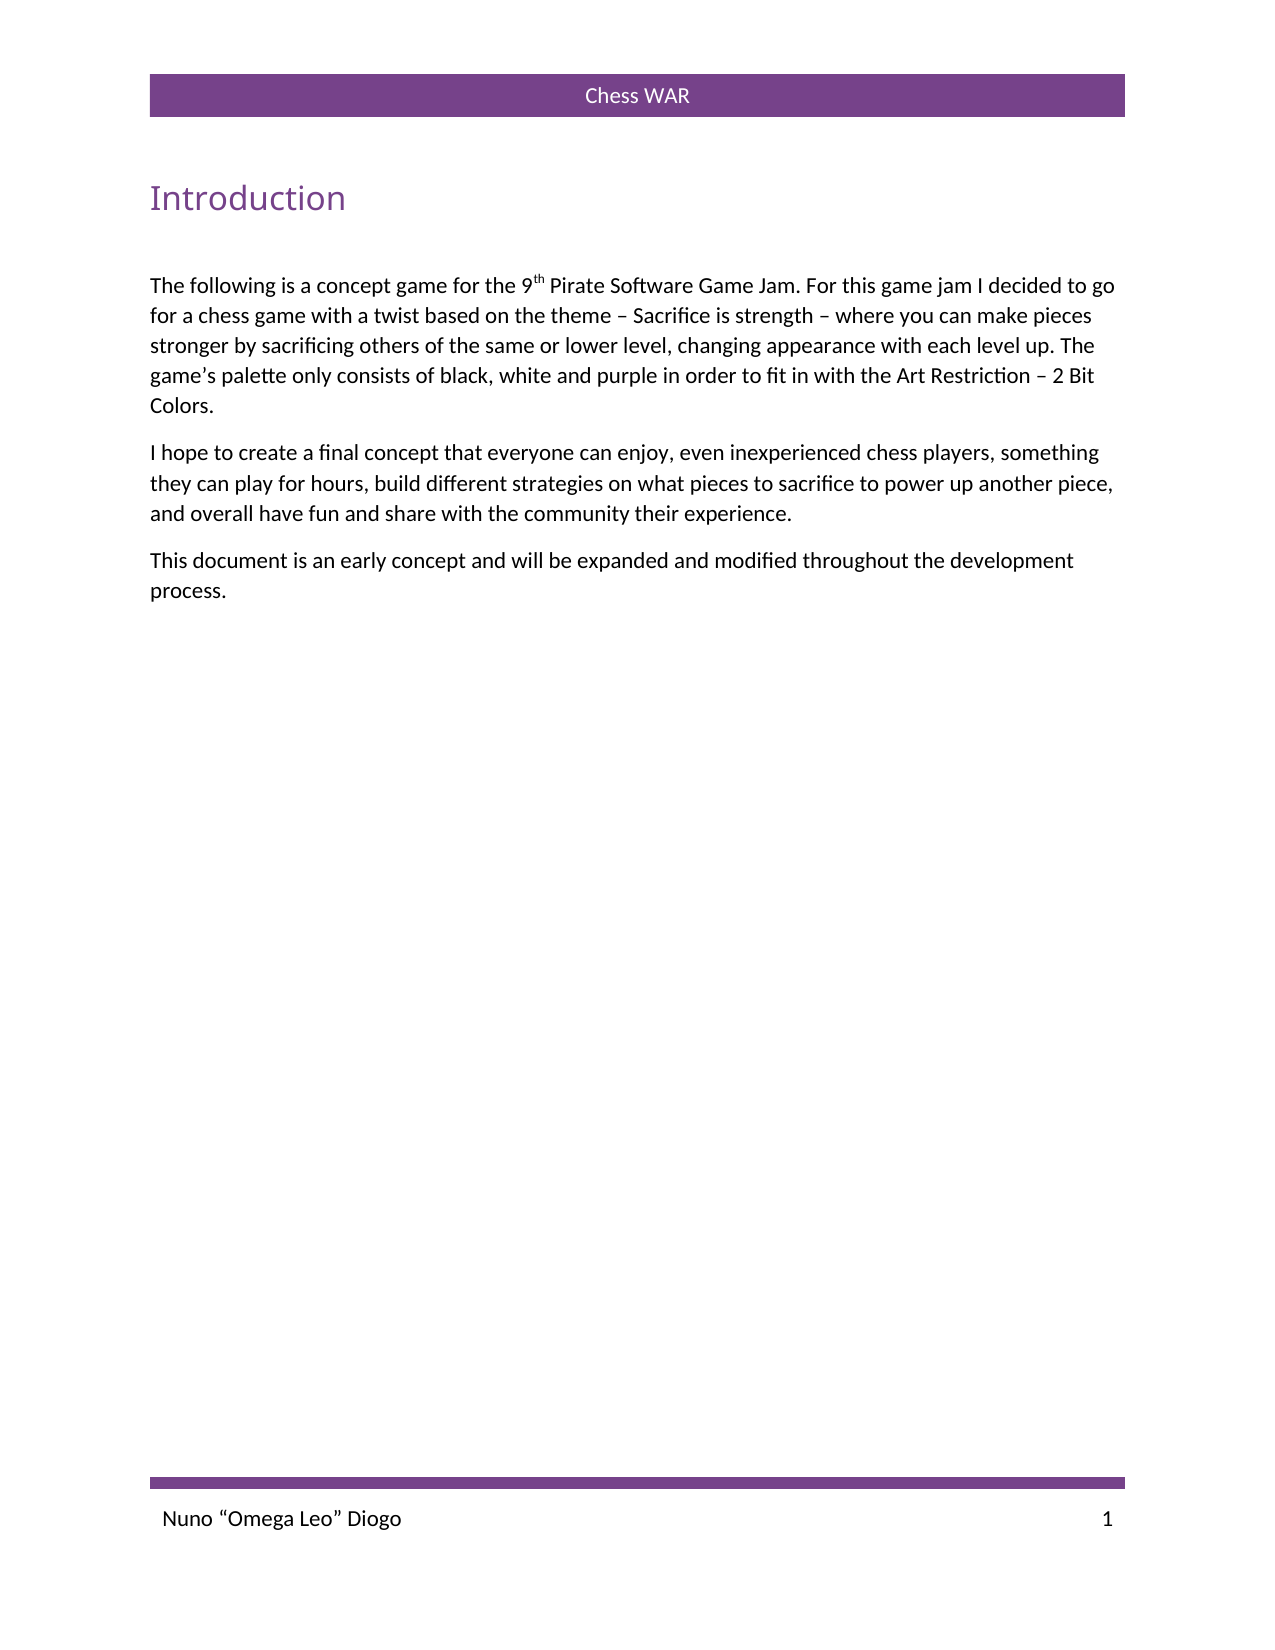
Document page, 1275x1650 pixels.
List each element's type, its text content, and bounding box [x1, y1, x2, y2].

text The following is a concept game for the 9th Pirate Software Game Jam. For this game jam I decided to go for a chess game with a twist based on the theme – Sacrifice is strength – where you can make pieces stronger by sacrificing others of the same or lower level, changing appearance with each level up. The game’s palette only consists of black, white and purple in order to fit in with the Art Restriction – 2 Bit Colors. [150, 271, 1125, 420]
subtitle Introduction [150, 175, 1125, 220]
text I hope to create a final concept that everyone can enjoy, even inexperienced chess players, something they can play for hours, build different strategies on what pieces to sacrifice to power up another piece, and overall have fun and share with the community their experience. [150, 438, 1125, 527]
text This document is an early concept and will be expanded and modified throughout the development process. [150, 546, 1125, 604]
